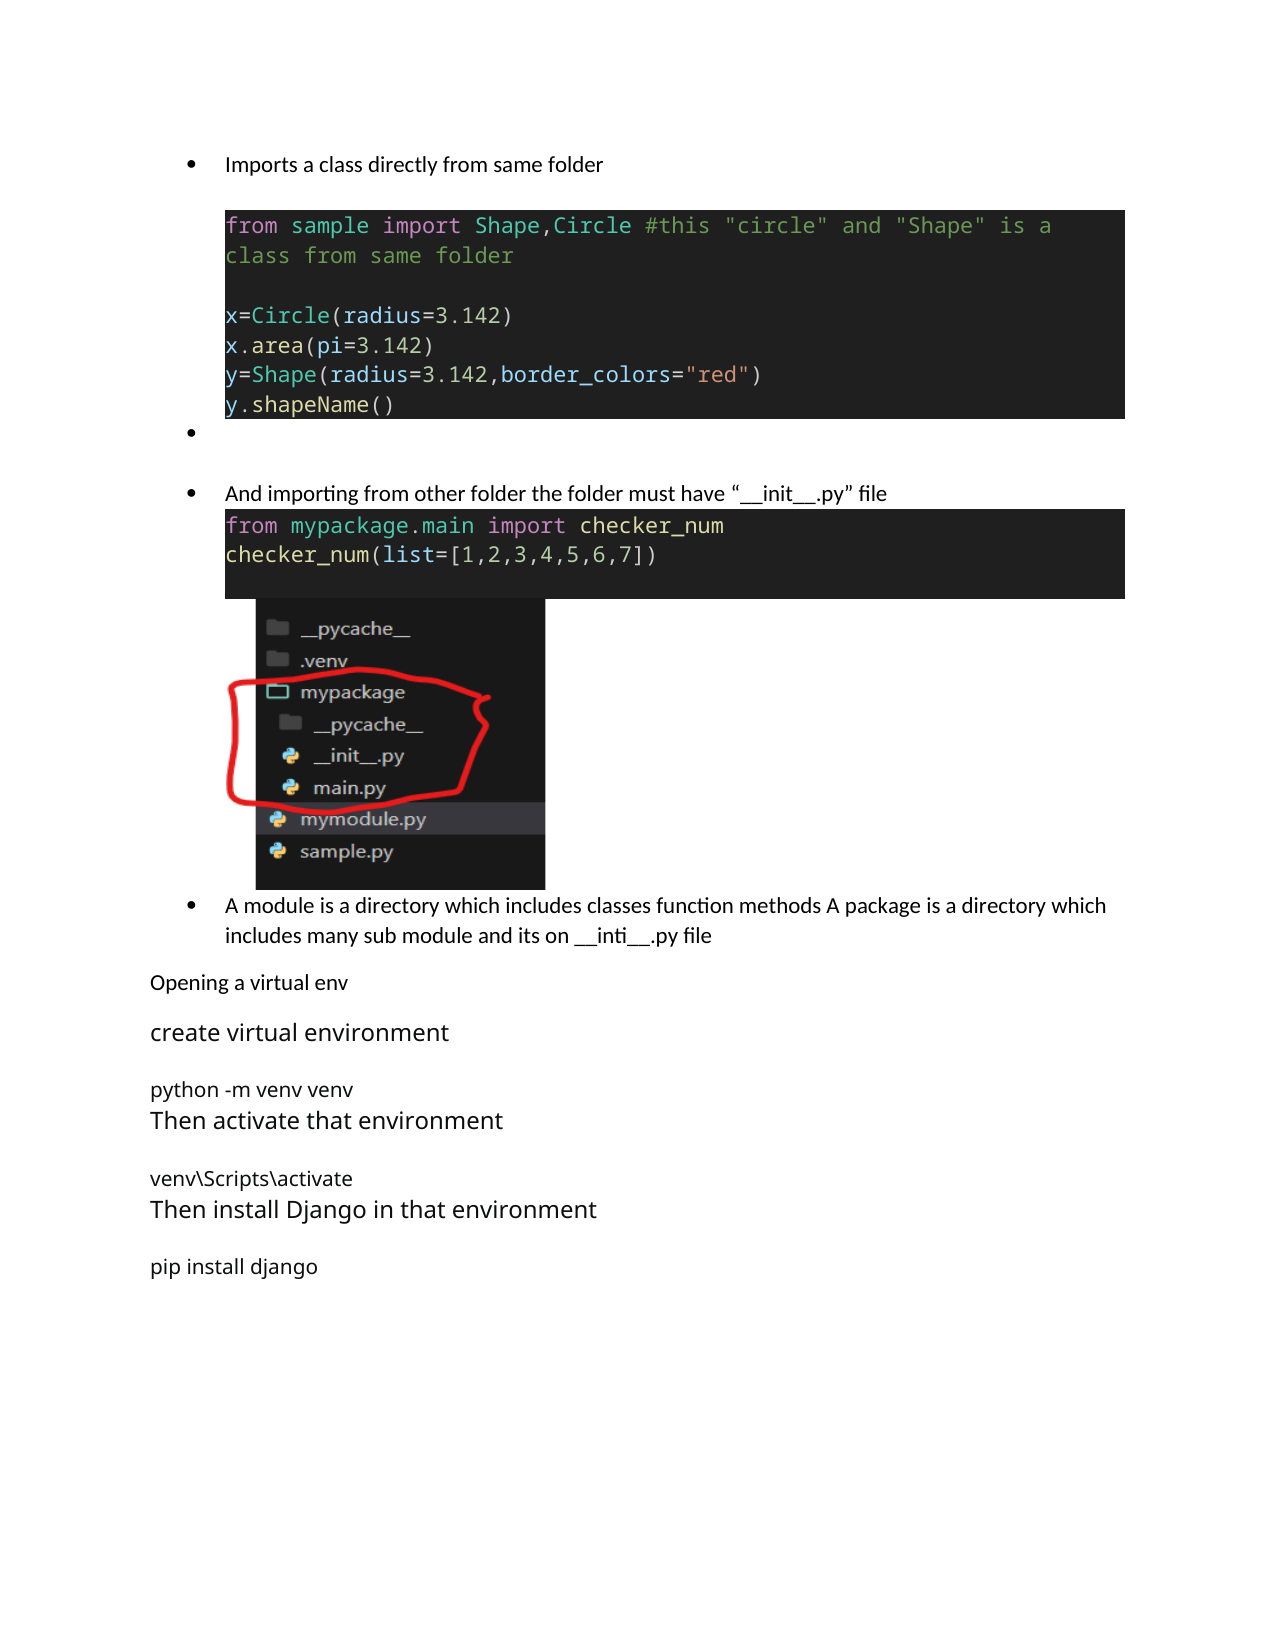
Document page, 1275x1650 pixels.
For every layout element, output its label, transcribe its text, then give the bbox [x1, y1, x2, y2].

list from mypackage.main import checker_num [225, 509, 1125, 539]
list from sample import Shape,Circle #this "circle" and "Shape" is a class from same folder [225, 210, 1125, 270]
text create virtual environment [150, 1015, 1125, 1048]
list And importing from other folder the folder must have “__init__.py” file [187, 479, 1125, 507]
text Opening a virtual env [150, 968, 1125, 996]
list checker_num(list=[1,2,3,4,5,6,7]) [225, 539, 1125, 569]
list y=Shape(radius=3.142,border_colors="red") [225, 359, 1125, 389]
text python -m venv venv [150, 1075, 1125, 1104]
list Imports a class directly from same folder [187, 150, 1125, 178]
text Then install Django in that environment [150, 1192, 1125, 1225]
list x.area(pi=3.142) [225, 329, 1125, 359]
picture [225, 598, 546, 890]
list A module is a directory which includes classes function methods A package is a directory which includes many sub module and its on __inti__.py file [187, 891, 1125, 949]
list y.shapeName() [225, 389, 1125, 419]
text Then activate that environment [150, 1104, 1125, 1136]
list x=Circle(radius=3.142) [225, 300, 1125, 329]
text venv\Scripts\activate [150, 1164, 1125, 1192]
text pip install django [150, 1252, 1125, 1281]
